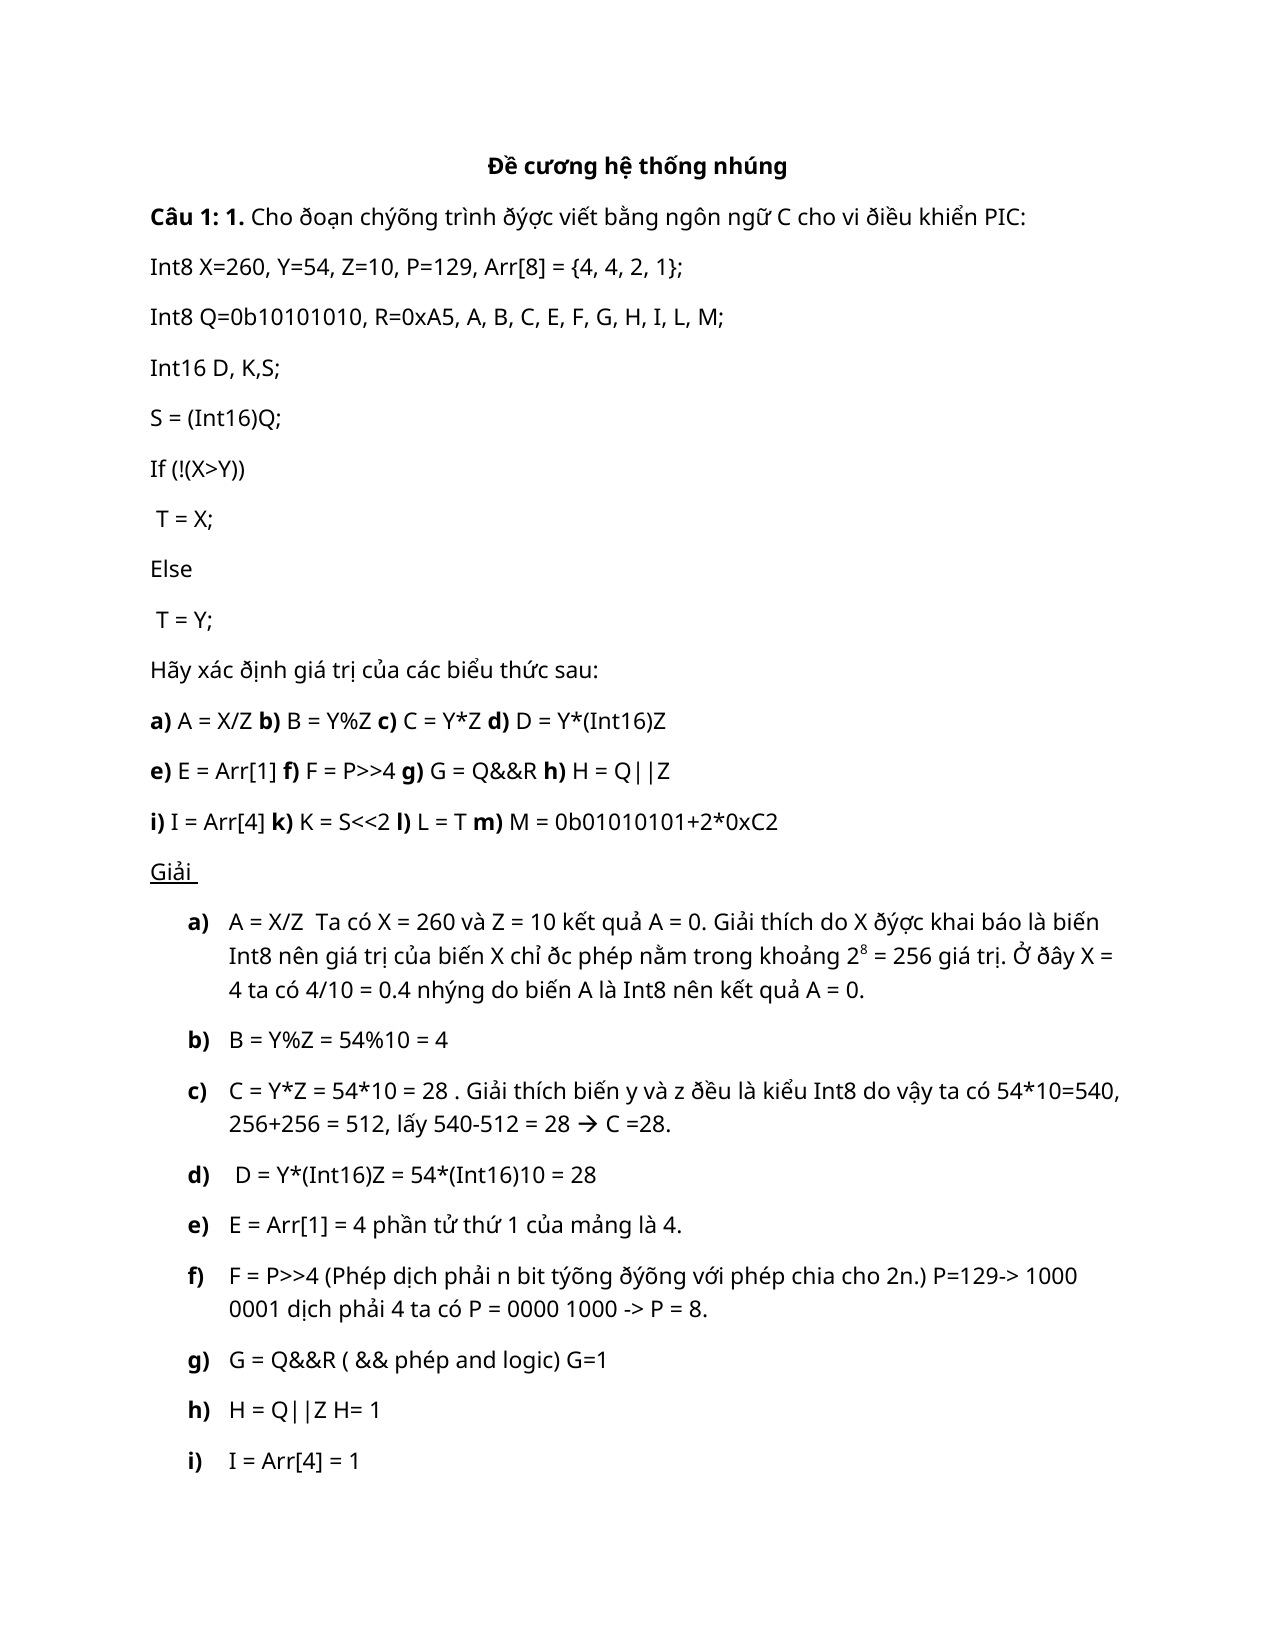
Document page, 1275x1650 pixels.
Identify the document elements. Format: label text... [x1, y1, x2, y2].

list I = Arr[4] = 1 [187, 1444, 1125, 1476]
list E = Arr[1] = 4 phần tử thứ 1 của mảng là 4. [187, 1209, 1125, 1240]
text Int8 Q=0b10101010, R=0xA5, A, B, C, E, F, G, H, I, L, M; [150, 301, 1125, 332]
text Ðề cương hệ thống nhúng [150, 150, 1125, 181]
text Giải [150, 856, 1125, 887]
text If (!(X>Y)) [150, 452, 1125, 484]
list G = Q&&R ( && phép and logic) G=1 [187, 1344, 1125, 1375]
list F = P>>4 (Phép dịch phải n bit týõng ðýõng với phép chia cho 2n.) P=129-> 1000 0001 dịch phải 4 ta có P = 0000 1000 -> P = 8. [187, 1259, 1125, 1324]
list C = Y*Z = 54*10 = 28 . Giải thích biến y và z ðều là kiểu Int8 do vậy ta có 54*10=540, 256+256 = 512, lấy 540-512 = 28 C =28. [187, 1074, 1125, 1139]
text a) A = X/Z b) B = Y%Z c) C = Y*Z d) D = Y*(Int16)Z [150, 704, 1125, 736]
text Câu 1: 1. Cho ðoạn chýõng trình ðýợc viết bằng ngôn ngữ C cho vi ðiều khiển PIC: [150, 200, 1125, 232]
text S = (Int16)Q; [150, 402, 1125, 433]
text Int16 D, K,S; [150, 352, 1125, 383]
text Hãy xác ðịnh giá trị của các biểu thức sau: [150, 654, 1125, 685]
text i) I = Arr[4] k) K = S<<2 l) L = T m) M = 0b01010101+2*0xC2 [150, 805, 1125, 837]
text T = X; [150, 503, 1125, 534]
list H = Q||Z H= 1 [187, 1394, 1125, 1425]
list B = Y%Z = 54%10 = 4 [187, 1024, 1125, 1055]
text e) E = Arr[1] f) F = P>>4 g) G = Q&&R h) H = Q||Z [150, 755, 1125, 786]
text T = Y; [150, 604, 1125, 635]
text Int8 X=260, Y=54, Z=10, P=129, Arr[8] = {4, 4, 2, 1}; [150, 251, 1125, 282]
list A = X/Z Ta có X = 260 và Z = 10 kết quả A = 0. Giải thích do X ðýợc khai báo là biến Int8 nên giá trị của biến X chỉ ðc phép nằm trong khoảng 28 = 256 giá trị. Ở ðây X = 4 ta có 4/10 = 0.4 nhýng do biến A là Int8 nên kết quả A = 0. [187, 906, 1125, 1005]
text Else [150, 553, 1125, 584]
list D = Y*(Int16)Z = 54*(Int16)10 = 28 [187, 1159, 1125, 1190]
